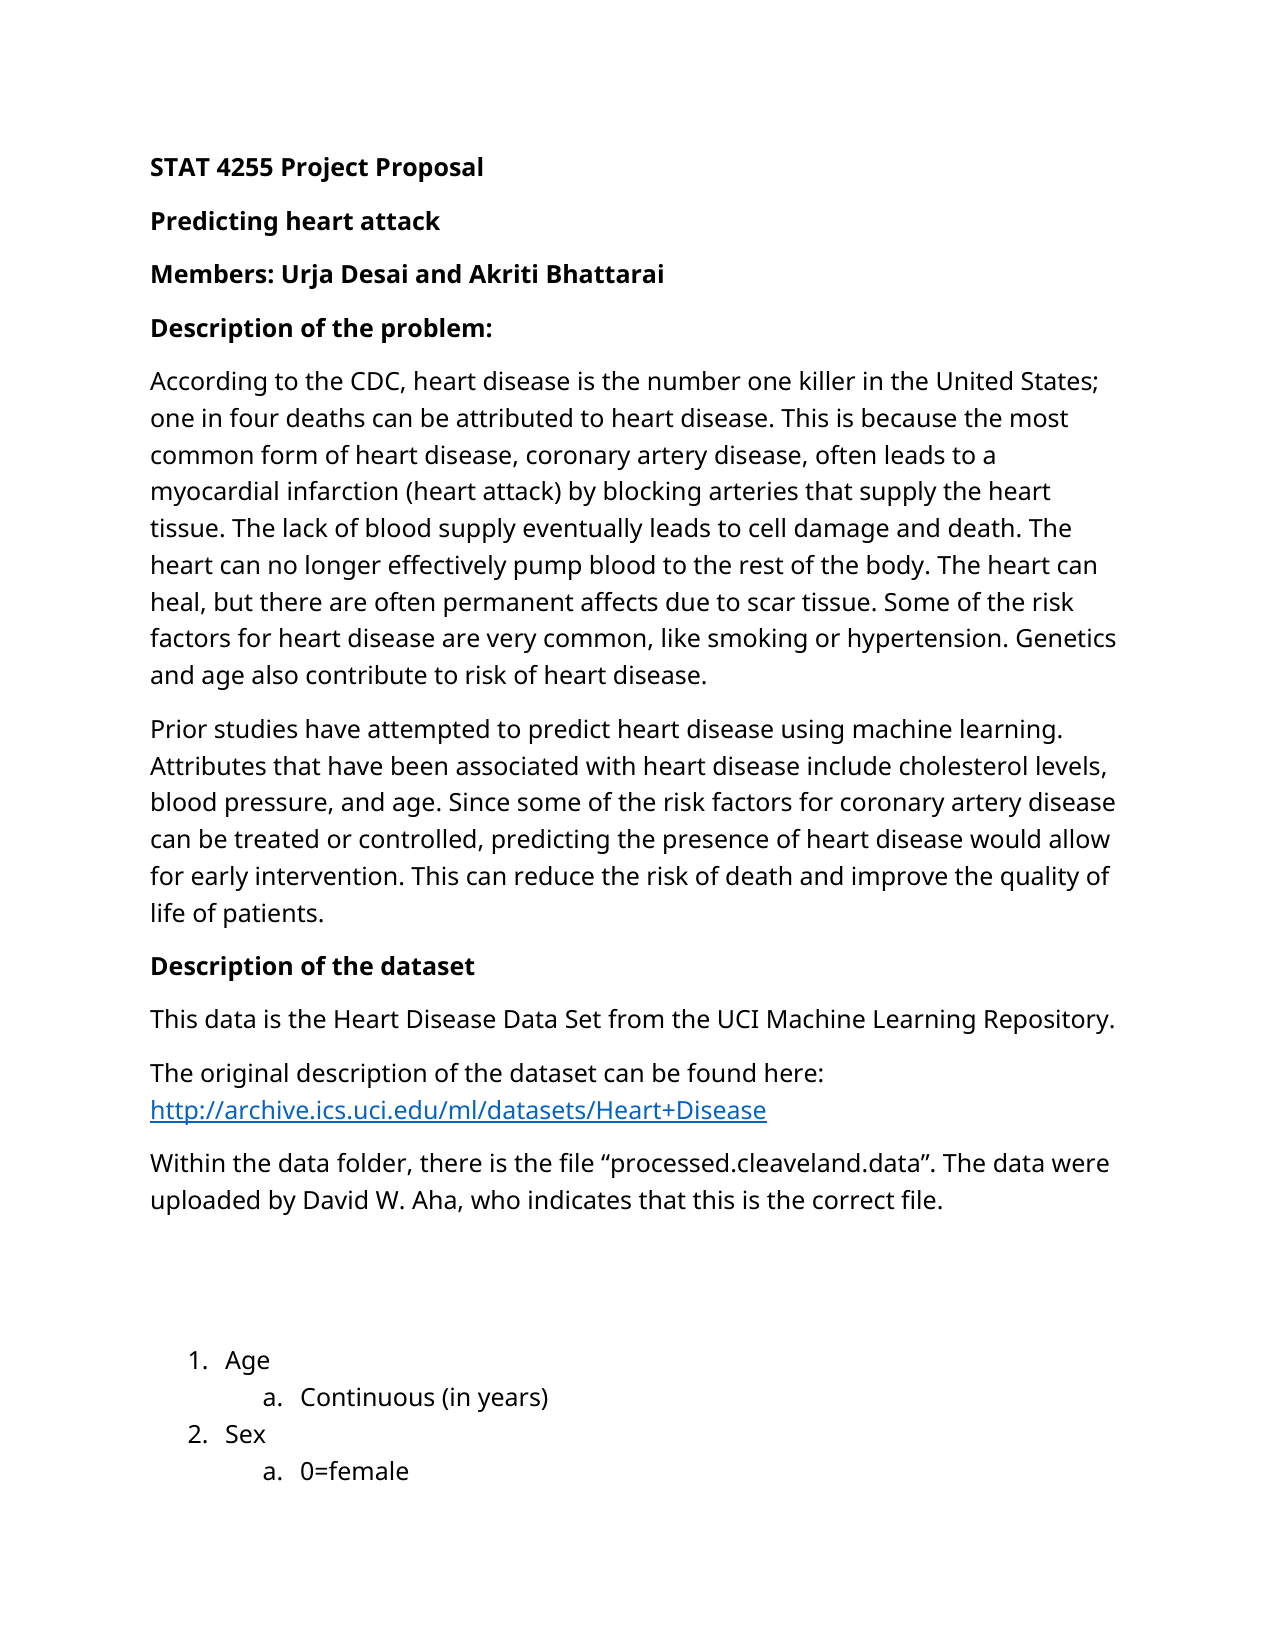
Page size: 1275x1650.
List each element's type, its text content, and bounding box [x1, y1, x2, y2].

text Predicting heart attack [150, 203, 1125, 237]
list Continuous (in years) [262, 1379, 1125, 1414]
text This data is the Heart Disease Data Set from the UCI Machine Learning Repository. [150, 1002, 1125, 1036]
text Members: Urja Desai and Akriti Bhattarai [150, 257, 1125, 291]
list Age [187, 1343, 1125, 1377]
text The original description of the dataset can be found here: http://archive.ics.uci.edu/ml/datasets/Heart+Disease [150, 1056, 1125, 1126]
text Within the data folder, there is the file “processed.cleaveland.data”. The data were uploaded by David W. Aha, who indicates that this is the correct file. [150, 1146, 1125, 1217]
text STAT 4255 Project Proposal [150, 150, 1125, 184]
list Sex [187, 1416, 1125, 1450]
text Description of the problem: [150, 310, 1125, 344]
text Description of the dataset [150, 949, 1125, 983]
text Prior studies have attempted to predict heart disease using machine learning. Attributes that have been associated with heart disease include cholesterol levels, blood pressure, and age. Since some of the risk factors for coronary artery disease can be treated or controlled, predicting the presence of heart disease would allow for early intervention. This can reduce the risk of death and improve the quality of life of patients. [150, 711, 1125, 929]
text According to the CDC, heart disease is the number one killer in the United States; one in four deaths can be attributed to heart disease. This is because the most common form of heart disease, coronary artery disease, often leads to a myocardial infarction (heart attack) by blocking arteries that supply the heart tissue. The lack of blood supply eventually leads to cell damage and death. The heart can no longer effectively pump blood to the rest of the body. The heart can heal, but there are often permanent affects due to scar tissue. Some of the risk factors for heart disease are very common, like smoking or hypertension. Genetics and age also contribute to risk of heart disease. [150, 364, 1125, 692]
list 0=female [262, 1453, 1125, 1487]
